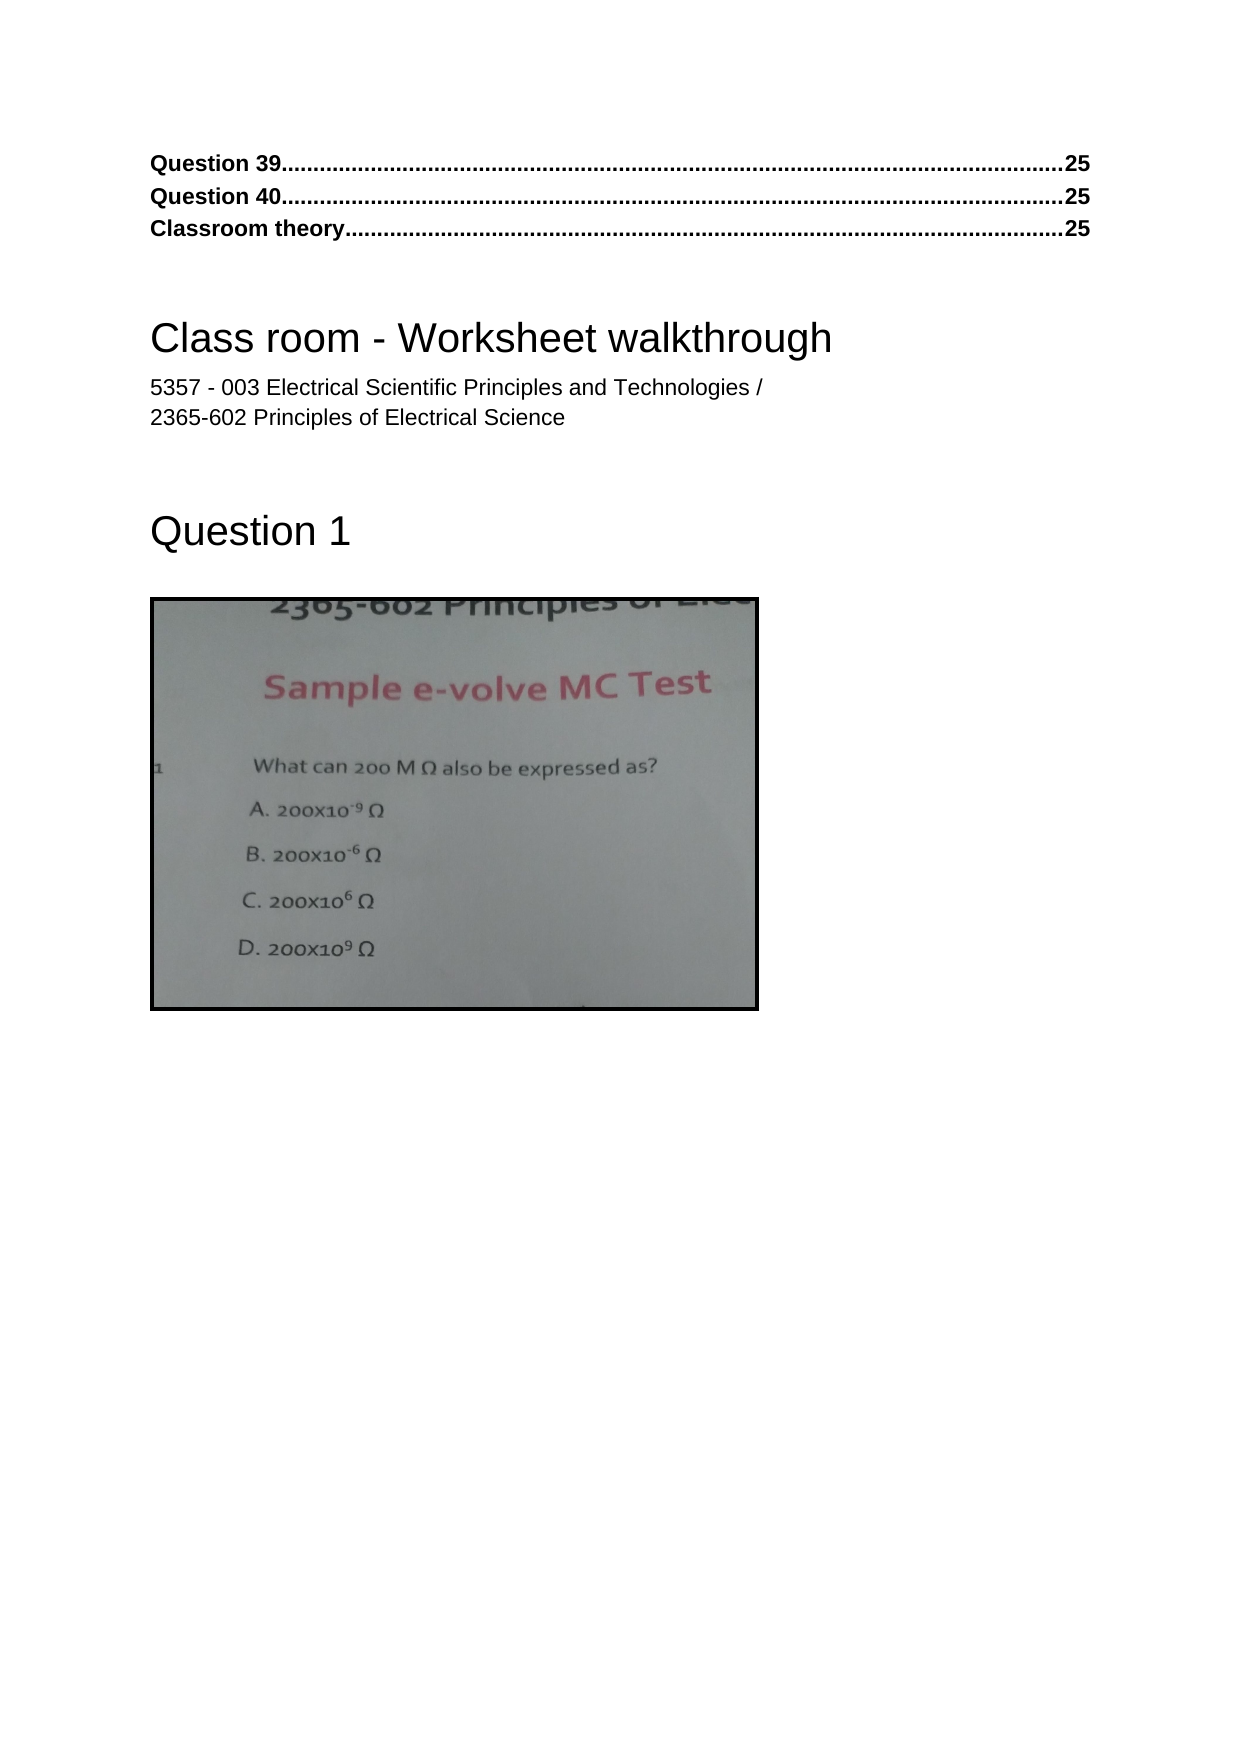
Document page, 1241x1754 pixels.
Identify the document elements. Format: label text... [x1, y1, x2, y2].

text 5357 - 003 Electrical Scientific Principles and Technologies / [150, 374, 1090, 400]
subtitle Question 1 [150, 506, 1090, 554]
text 2365-602 Principles of Electrical Science [150, 404, 1090, 430]
picture [154, 601, 755, 1007]
subtitle Class room - Worksheet walkthrough [150, 313, 1090, 361]
